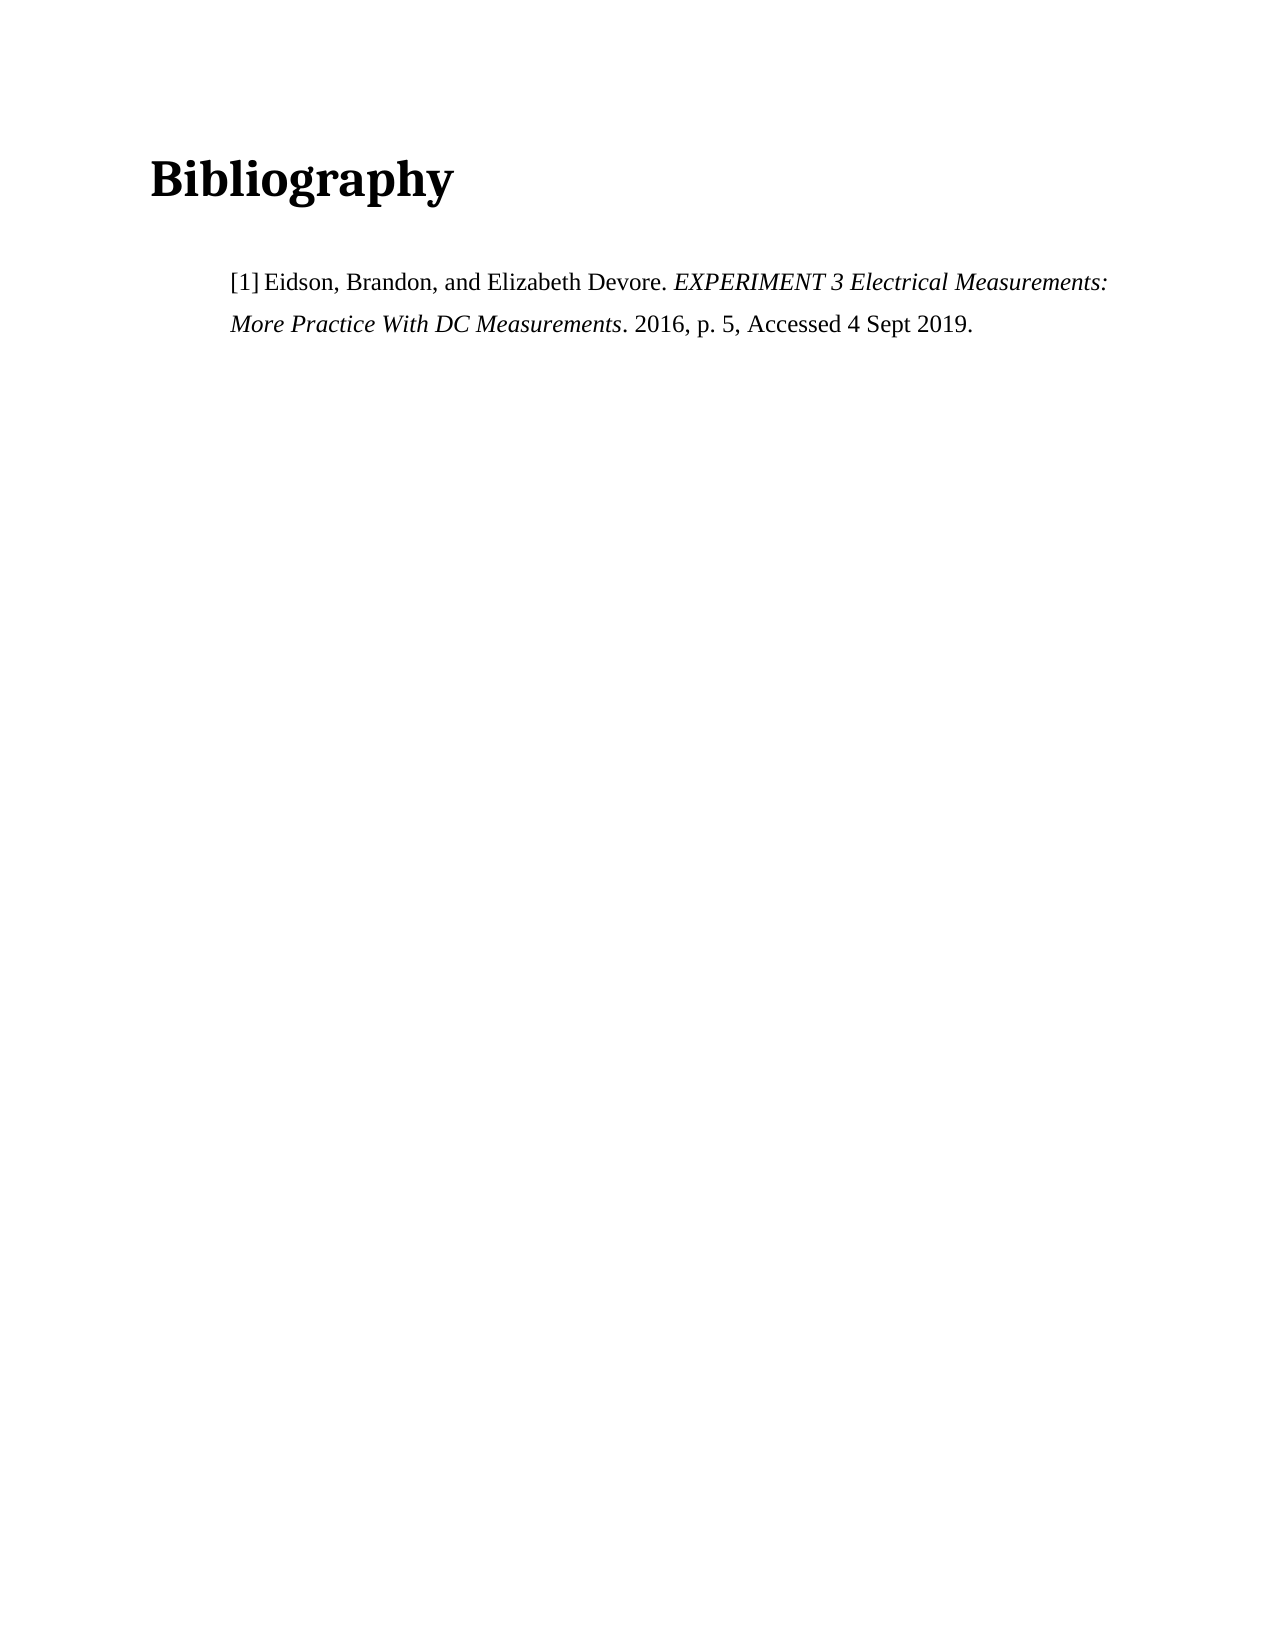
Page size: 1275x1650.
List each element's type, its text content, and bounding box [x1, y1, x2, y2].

subtitle Bibliography [150, 150, 1140, 210]
text [1] Eidson, Brandon, and Elizabeth Devore. EXPERIMENT 3 Electrical Measurements: More Practice With DC Measurements. 2016, p. 5, Accessed 4 Sept 2019. [230, 267, 1140, 338]
